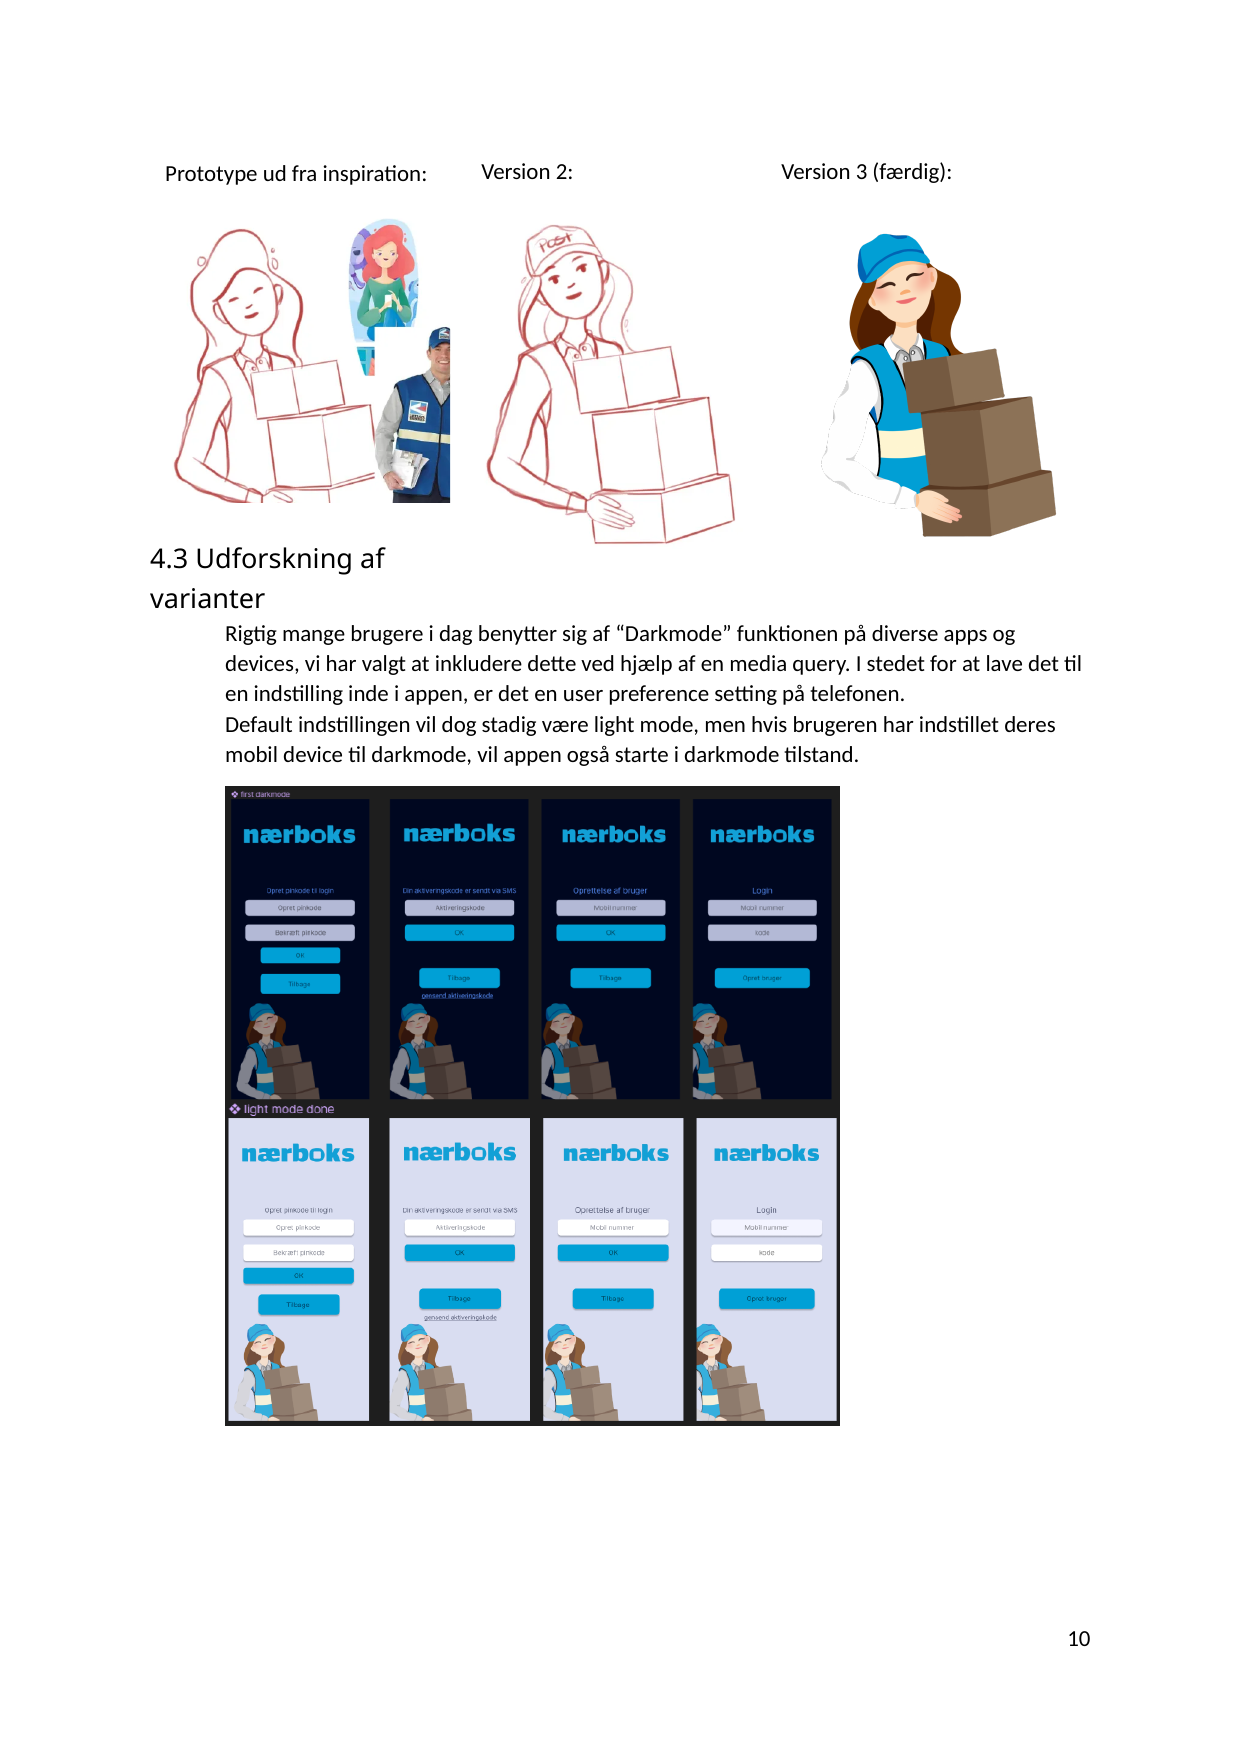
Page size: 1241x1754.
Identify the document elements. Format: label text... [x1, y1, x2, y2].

picture [781, 204, 1067, 594]
picture [481, 204, 750, 553]
picture [165, 205, 451, 503]
text Rigtig mange brugere i dag benytter sig af “Darkmode” funktionen på diverse apps og devices, vi har valgt at inkludere dette ved hjælp af en media query. I stedet for at lave det til en indstilling inde i appen, er det en user preference setting på telefonen. Default indstillingen vil dog stadig være light mode, men hvis brugeren har indstillet deres mobil device til darkmode, vil appen også starte i darkmode tilstand. [225, 619, 1090, 768]
picture [225, 786, 840, 1426]
